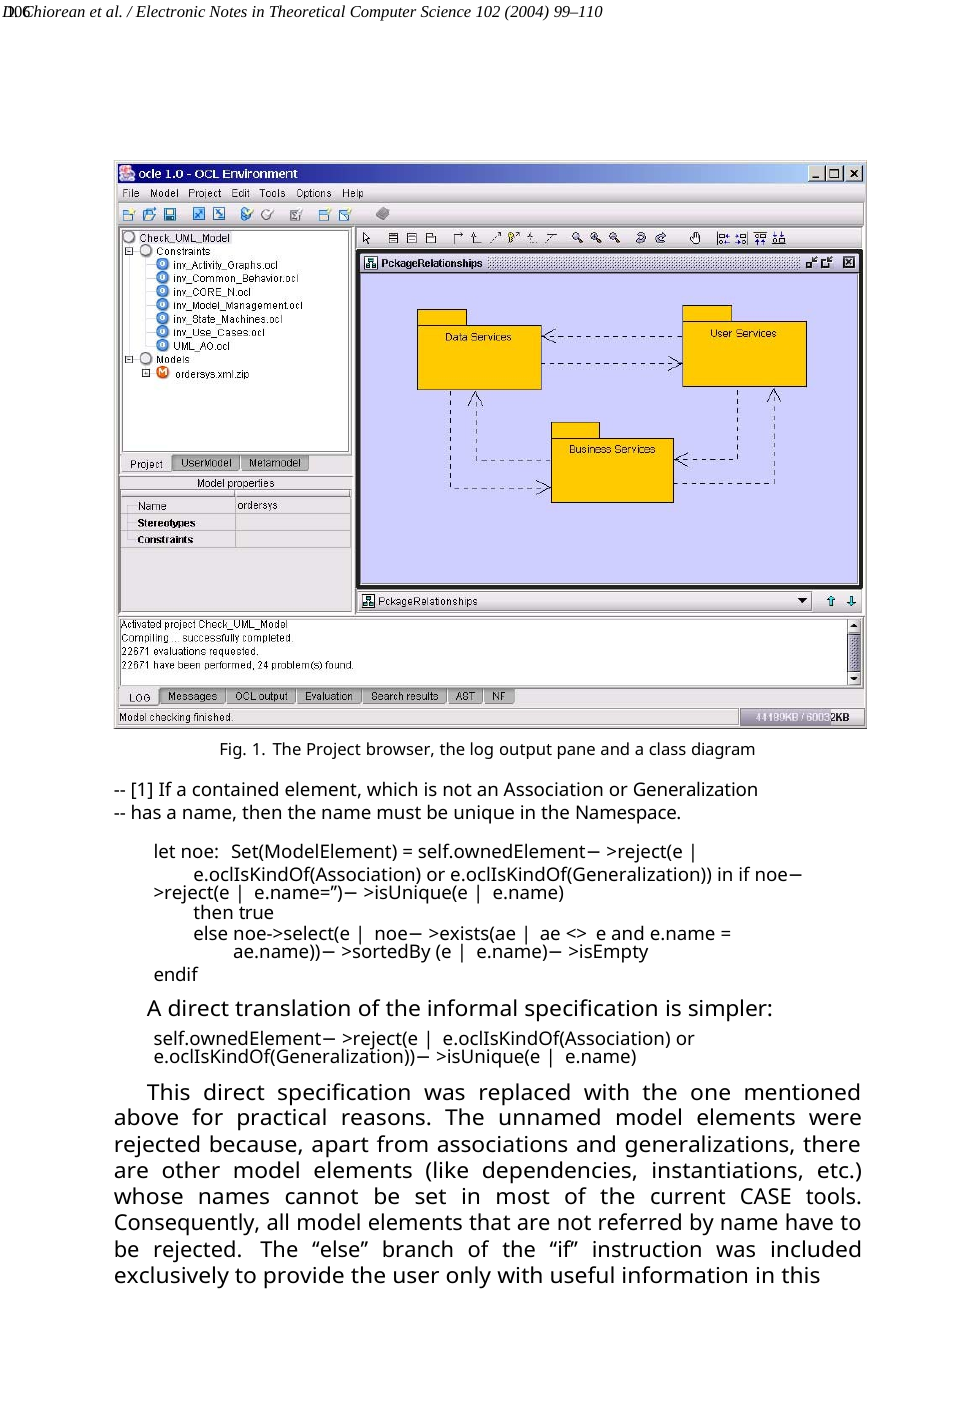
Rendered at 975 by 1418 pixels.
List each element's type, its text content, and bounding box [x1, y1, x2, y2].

text e.oclIsKindOf(Association) or e.oclIsKindOf(Generalization)) in if noe− >reject(e | e.name=’’)− >isUnique(e | e.name) [153, 866, 830, 904]
text then true [193, 904, 898, 923]
text -- [1] If a contained element, which is not an Association or Generalization [113, 778, 898, 801]
text Fig. 1. The Project browser, the log output pane and a class diagram [102, 738, 873, 761]
text -- has a name, then the name must be unique in the Namespace. [113, 801, 898, 824]
text This direct specification was replaced with the one mentioned above for practical reasons. The unnamed model elements were rejected because, apart from associations and generalizations, there are other model elements (like dependencies, instantiations, etc.) whose names cannot be set in most of the current CASE tools. Consequently, all model elements that are not referred by name have to be rejected. The ‘‘else’’ branch of the ‘‘if’’ instruction was included exclusively to provide the user only with useful information in this [113, 1080, 862, 1290]
text self.ownedElement− >reject(e | e.oclIsKindOf(Association) or e.oclIsKindOf(Generalization))− >isUnique(e | e.name) [153, 1030, 748, 1069]
text endif [153, 964, 898, 986]
text else noe->select(e | noe− >exists(ae | ae <> e and e.name = ae.name))− >sortedBy (e | e.name)− >isEmpty [193, 925, 788, 964]
text let noe: Set(ModelElement) = self.ownedElement− >reject(e | [153, 838, 898, 863]
picture [113, 160, 867, 729]
text A direct translation of the informal specification is simpler: [147, 993, 898, 1022]
